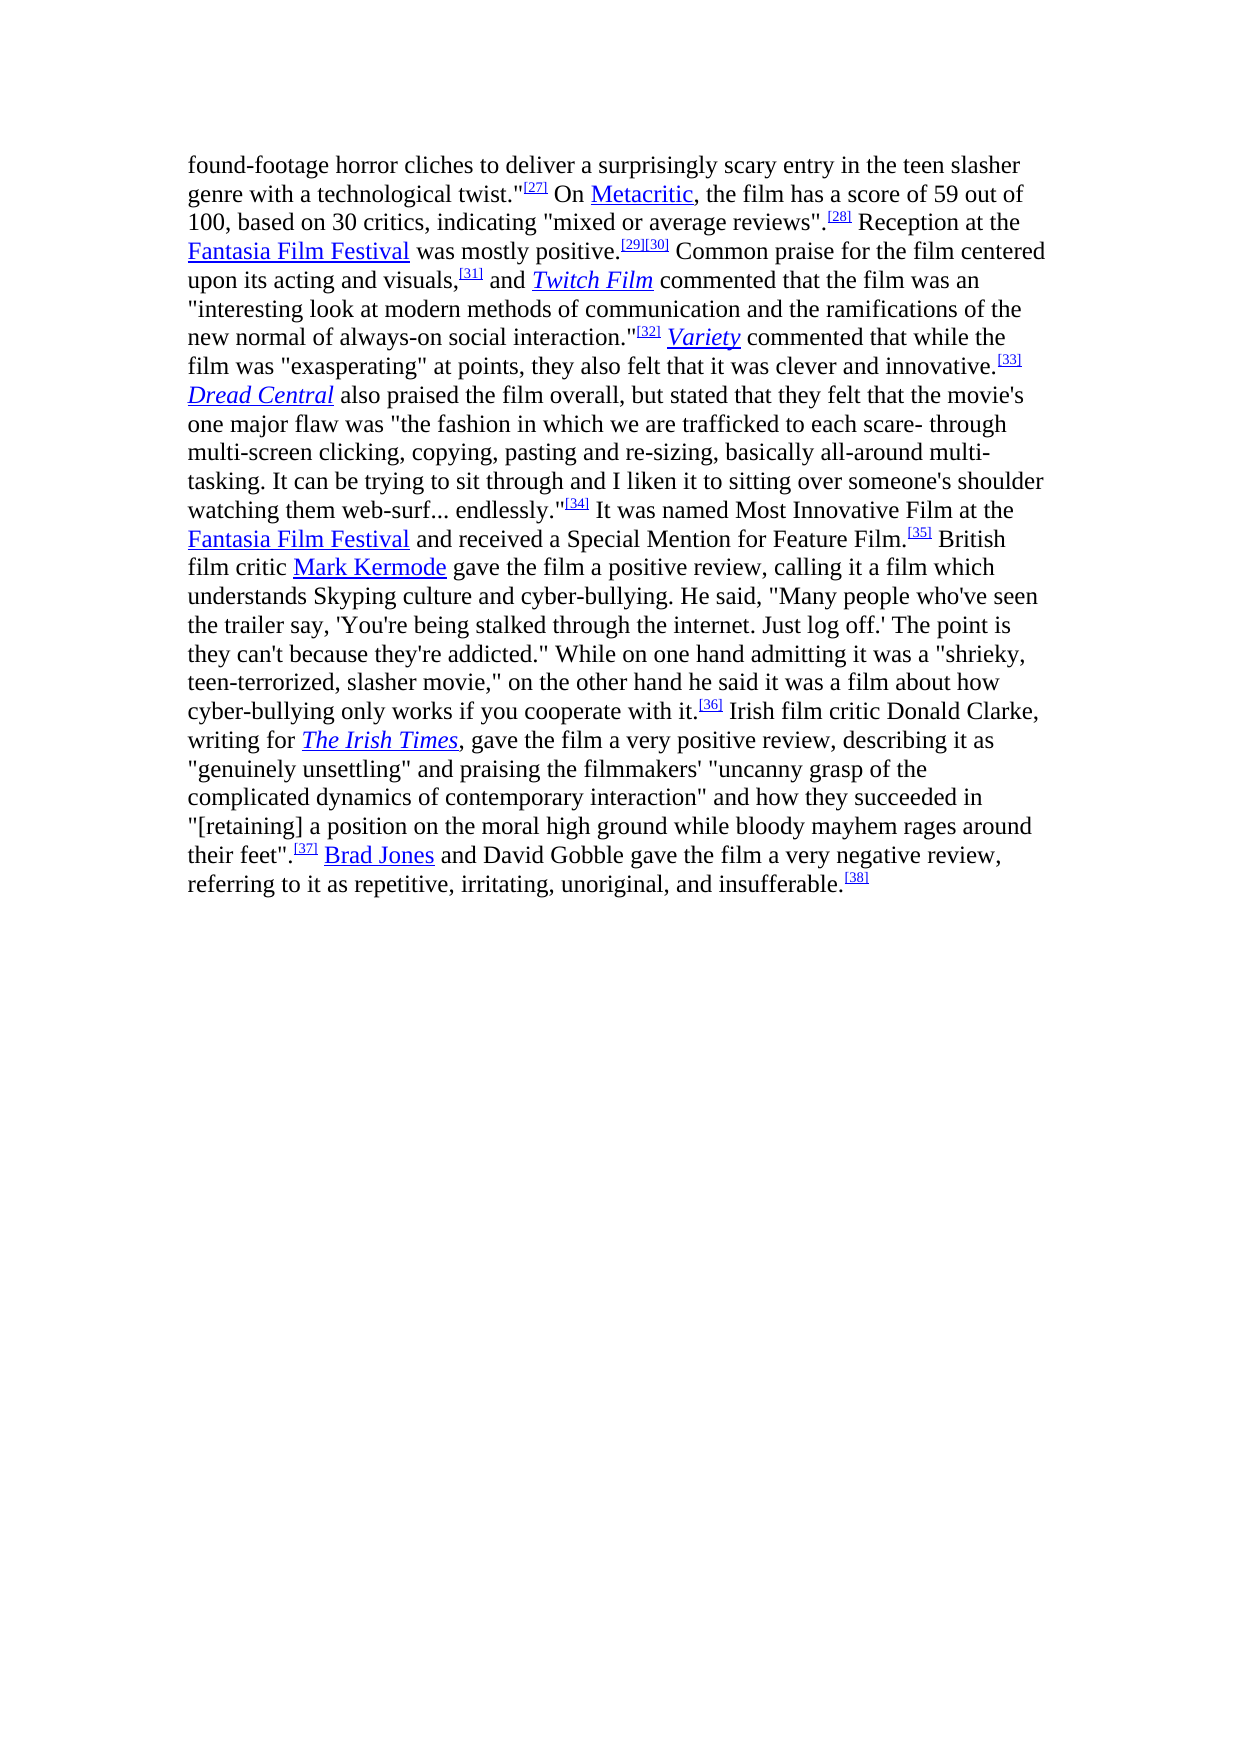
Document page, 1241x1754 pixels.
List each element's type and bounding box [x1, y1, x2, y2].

text [187, 150, 1053, 897]
